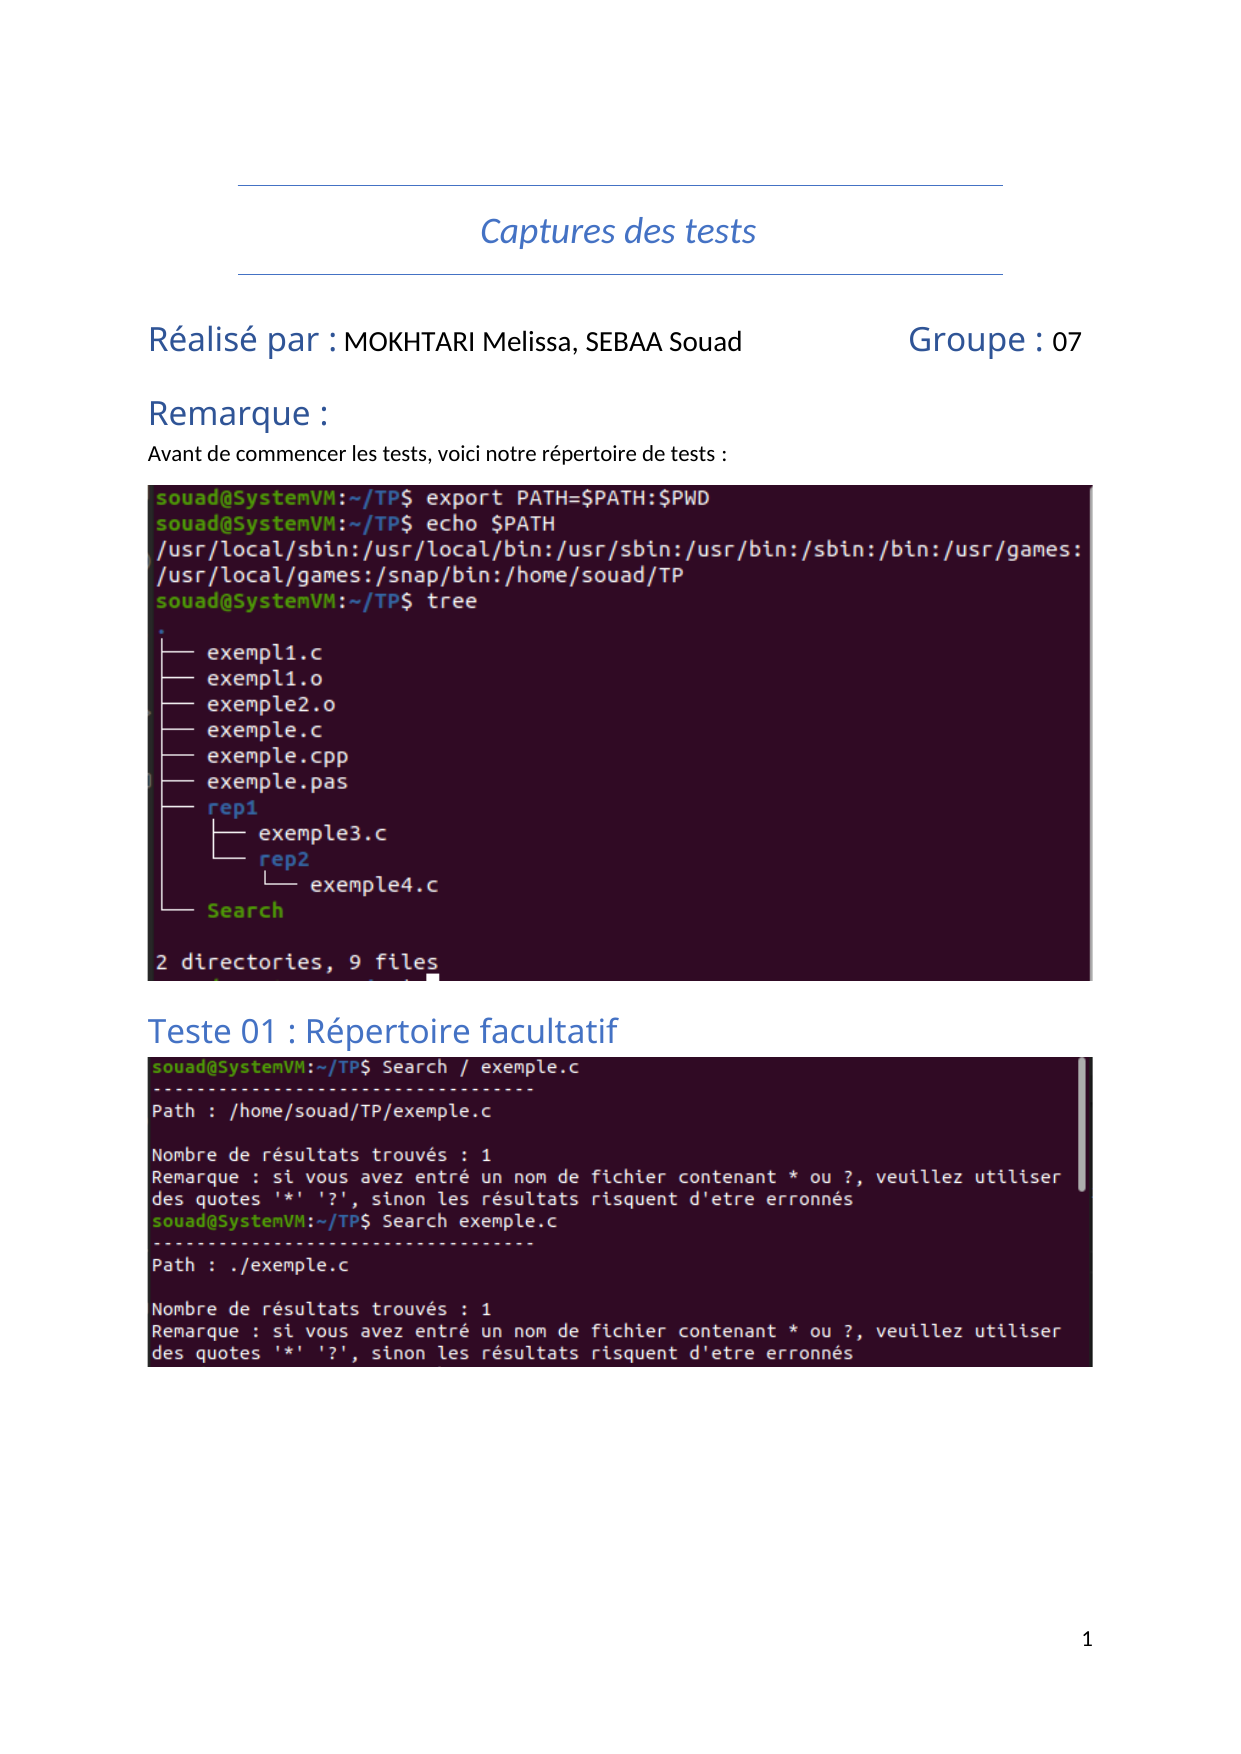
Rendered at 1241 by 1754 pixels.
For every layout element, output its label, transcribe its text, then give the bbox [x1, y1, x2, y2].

text Captures des tests [238, 186, 1003, 274]
subtitle Teste 01 : Répertoire facultatif [148, 1008, 1093, 1053]
picture [147, 485, 1093, 981]
picture [147, 1057, 1093, 1367]
text Avant de commencer les tests, voici notre répertoire de tests : [148, 439, 1093, 467]
subtitle Remarque : [148, 390, 1093, 435]
text Réalisé par : MOKHTARI Melissa, SEBAA Souad Groupe : 07 [148, 316, 1093, 361]
